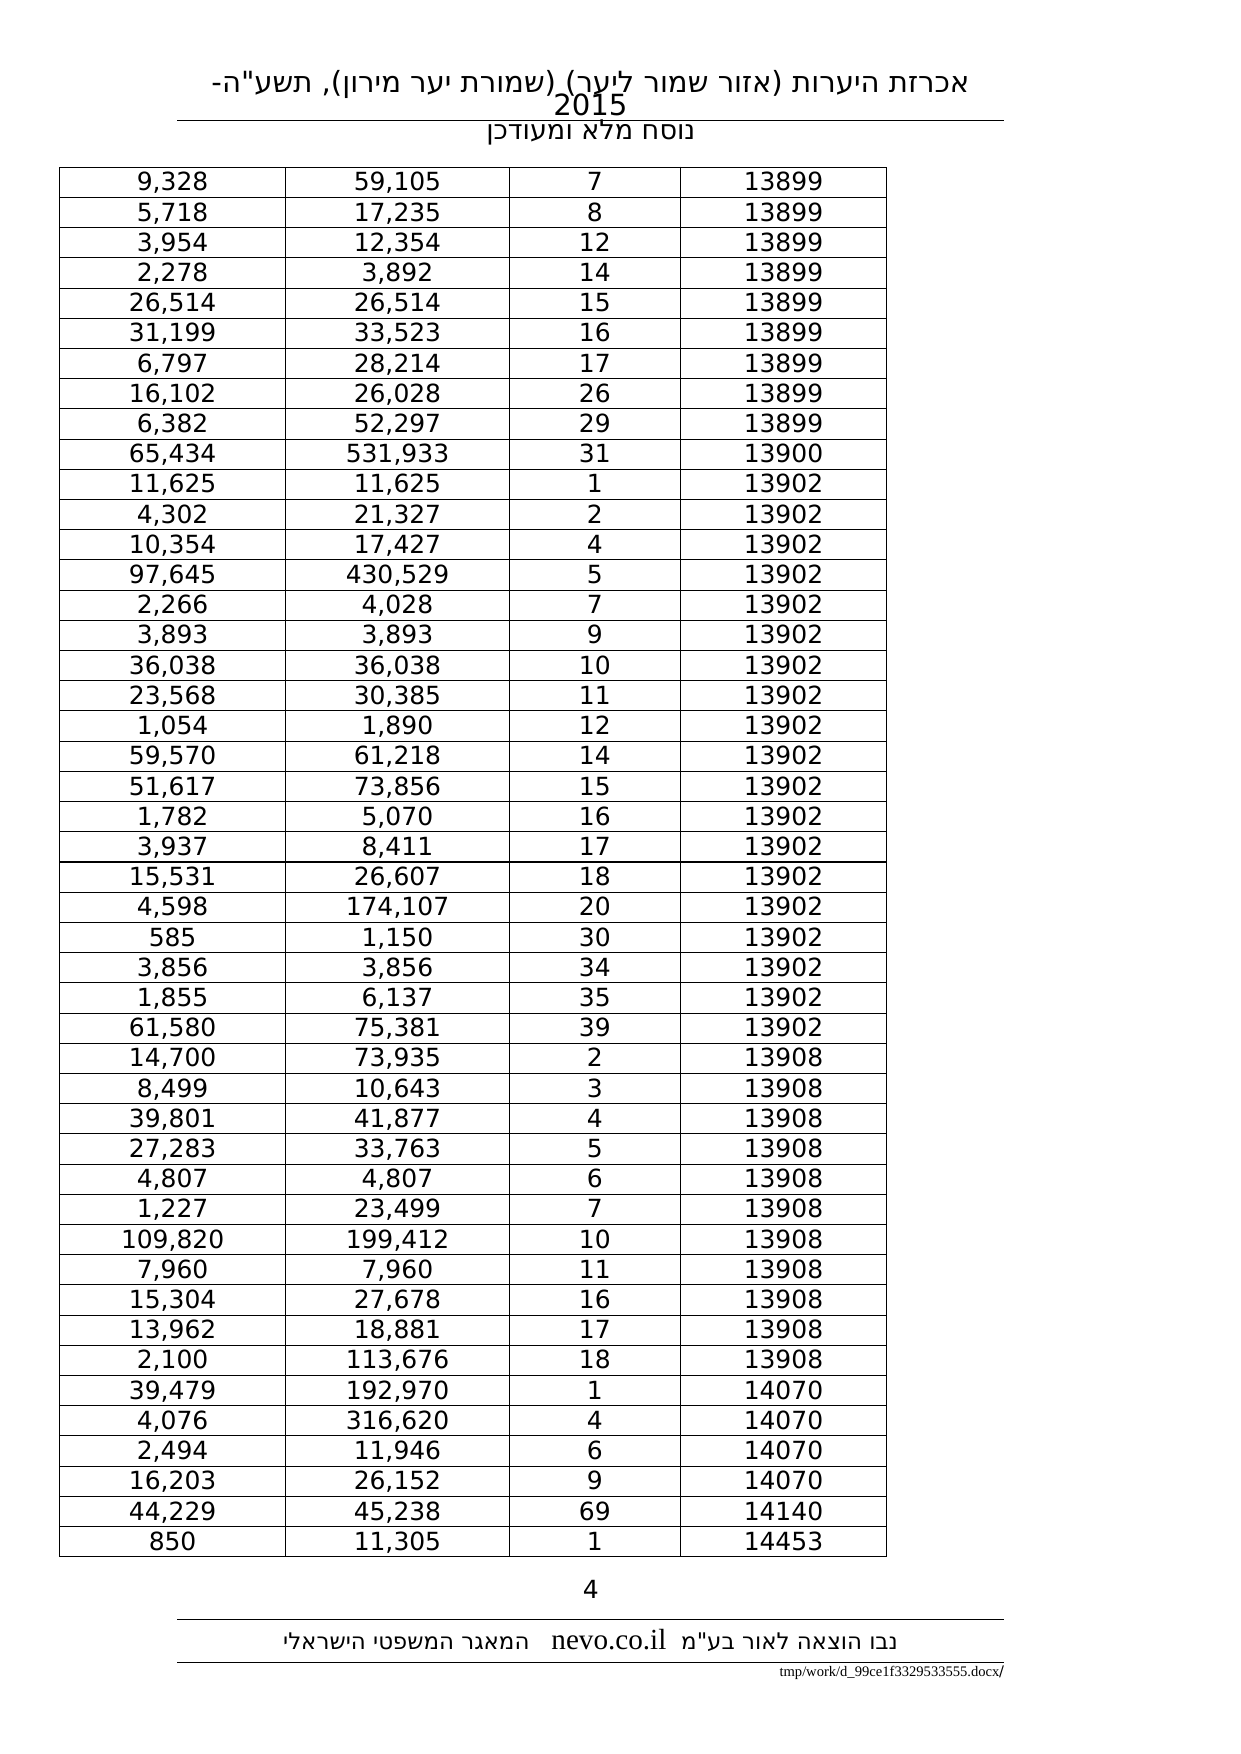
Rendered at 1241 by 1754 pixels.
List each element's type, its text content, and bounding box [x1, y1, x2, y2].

table_cell 11,305 [286, 1527, 509, 1556]
table_cell 13908 [681, 1104, 886, 1133]
table_cell 14070 [681, 1406, 886, 1435]
table_cell 1,150 [286, 923, 509, 952]
table_cell 13908 [681, 1134, 886, 1163]
table_cell 9,328 [60, 168, 285, 197]
table_cell 13908 [681, 1285, 886, 1314]
table_cell 7,960 [60, 1255, 285, 1284]
table_cell 3,893 [60, 621, 285, 650]
table_cell 13902 [681, 772, 886, 801]
table_cell 33,523 [286, 319, 509, 348]
table_cell 13902 [681, 863, 886, 892]
table_cell 17 [510, 1316, 680, 1345]
table_cell 26,152 [286, 1467, 509, 1496]
table_cell 11 [510, 681, 680, 710]
table_cell 13902 [681, 621, 886, 650]
table_cell 7 [510, 1195, 680, 1224]
table_cell 4,598 [60, 893, 285, 922]
table_cell 16 [510, 1285, 680, 1314]
table_cell 13902 [681, 832, 886, 861]
table_cell 13899 [681, 379, 886, 408]
table_cell 113,676 [286, 1346, 509, 1375]
table_cell 34 [510, 953, 680, 982]
table_cell 26,028 [286, 379, 509, 408]
table_cell 5,070 [286, 802, 509, 831]
table_cell 15 [510, 289, 680, 318]
table_cell 4,028 [286, 591, 509, 620]
table_cell 52,297 [286, 409, 509, 438]
table_cell 16,102 [60, 379, 285, 408]
table_cell 73,856 [286, 772, 509, 801]
table_cell 6 [510, 1165, 680, 1194]
table_cell 17 [510, 349, 680, 378]
table_cell 13902 [681, 923, 886, 952]
table_cell 13900 [681, 440, 886, 469]
table_cell 35 [510, 983, 680, 1012]
table_cell 1,054 [60, 711, 285, 741]
table_cell 39,801 [60, 1104, 285, 1133]
table_cell 97,645 [60, 560, 285, 589]
table_cell 14070 [681, 1467, 886, 1496]
table_cell 6,137 [286, 983, 509, 1012]
table_cell 3 [510, 1074, 680, 1103]
table_cell 3,954 [60, 228, 285, 257]
table_cell 13908 [681, 1255, 886, 1284]
table_cell 31 [510, 440, 680, 469]
table_cell 20 [510, 893, 680, 922]
table_cell 26,514 [60, 289, 285, 318]
table_cell 23,568 [60, 681, 285, 710]
table_cell 44,229 [60, 1497, 285, 1526]
table_cell 5 [510, 1134, 680, 1163]
table_cell 31,199 [60, 319, 285, 348]
table_cell 8 [510, 198, 680, 227]
table_cell 18,881 [286, 1316, 509, 1345]
table_cell 2 [510, 500, 680, 529]
table_cell 13902 [681, 1014, 886, 1043]
table_cell 4,807 [286, 1165, 509, 1194]
table_cell 6 [510, 1436, 680, 1466]
table_cell 13908 [681, 1195, 886, 1224]
table_cell 9 [510, 621, 680, 650]
table_cell 13902 [681, 500, 886, 529]
table_cell 13899 [681, 319, 886, 348]
table_cell 2 [510, 1044, 680, 1073]
table_cell 27,283 [60, 1134, 285, 1163]
table_cell 12 [510, 228, 680, 257]
table_cell 10,354 [60, 530, 285, 559]
table_cell 316,620 [286, 1406, 509, 1435]
table_cell 41,877 [286, 1104, 509, 1133]
table_cell 7 [510, 591, 680, 620]
table_cell 1,890 [286, 711, 509, 741]
table_cell 4 [510, 1104, 680, 1133]
table_cell 16 [510, 319, 680, 348]
table_cell 13902 [681, 742, 886, 771]
table_cell 18 [510, 1346, 680, 1375]
table_cell 3,856 [286, 953, 509, 982]
table_cell 69 [510, 1497, 680, 1526]
table_cell 14,700 [60, 1044, 285, 1073]
table_cell 1 [510, 1527, 680, 1556]
table_cell 2,266 [60, 591, 285, 620]
table_cell 13902 [681, 470, 886, 499]
table_cell 3,893 [286, 621, 509, 650]
table_cell 2,494 [60, 1436, 285, 1466]
table_cell 23,499 [286, 1195, 509, 1224]
table_cell 8,499 [60, 1074, 285, 1103]
table_cell 2,100 [60, 1346, 285, 1375]
table_cell 13899 [681, 409, 886, 438]
table_cell 13908 [681, 1165, 886, 1194]
table_cell 13902 [681, 802, 886, 831]
table_cell 14140 [681, 1497, 886, 1526]
table_cell 14 [510, 258, 680, 287]
table_cell 13899 [681, 349, 886, 378]
table_cell 10,643 [286, 1074, 509, 1103]
table_cell 192,970 [286, 1376, 509, 1405]
table_cell 39,479 [60, 1376, 285, 1405]
table_cell 13902 [681, 530, 886, 559]
table_cell 51,617 [60, 772, 285, 801]
table_cell 11,625 [60, 470, 285, 499]
table_cell 2,278 [60, 258, 285, 287]
table_cell 13899 [681, 289, 886, 318]
table_cell 4,807 [60, 1165, 285, 1194]
table_cell 13908 [681, 1225, 886, 1254]
table_cell 8,411 [286, 832, 509, 861]
table_cell 13908 [681, 1074, 886, 1103]
table_cell 3,856 [60, 953, 285, 982]
table_cell 61,218 [286, 742, 509, 771]
table_cell 3,937 [60, 832, 285, 861]
table_cell 16 [510, 802, 680, 831]
table_cell 10 [510, 1225, 680, 1254]
table_cell 109,820 [60, 1225, 285, 1254]
table_cell 13902 [681, 591, 886, 620]
table_cell 13,962 [60, 1316, 285, 1345]
table_cell 59,570 [60, 742, 285, 771]
table_cell 65,434 [60, 440, 285, 469]
table_cell 30 [510, 923, 680, 952]
table_cell 28,214 [286, 349, 509, 378]
table_cell 17,427 [286, 530, 509, 559]
table_cell 11,625 [286, 470, 509, 499]
table_cell 199,412 [286, 1225, 509, 1254]
table_cell 14 [510, 742, 680, 771]
table_cell 1,782 [60, 802, 285, 831]
table_cell 3,892 [286, 258, 509, 287]
table_cell 14453 [681, 1527, 886, 1556]
table_cell 11 [510, 1255, 680, 1284]
table_cell 26 [510, 379, 680, 408]
table_cell 9 [510, 1467, 680, 1496]
table_cell 26,514 [286, 289, 509, 318]
table_cell 61,580 [60, 1014, 285, 1043]
table_cell 36,038 [286, 651, 509, 680]
table_cell 13908 [681, 1346, 886, 1375]
table_cell 13908 [681, 1316, 886, 1345]
table_cell 12,354 [286, 228, 509, 257]
table_cell 13902 [681, 983, 886, 1012]
table_cell 1,227 [60, 1195, 285, 1224]
table_cell 6,382 [60, 409, 285, 438]
table_cell 30,385 [286, 681, 509, 710]
table_cell 29 [510, 409, 680, 438]
table_cell 13902 [681, 711, 886, 741]
table_cell 850 [60, 1527, 285, 1556]
table_cell 17 [510, 832, 680, 861]
table_cell 531,933 [286, 440, 509, 469]
table_cell 33,763 [286, 1134, 509, 1163]
table_cell 36,038 [60, 651, 285, 680]
table_cell 4,076 [60, 1406, 285, 1435]
table_cell 4,302 [60, 500, 285, 529]
table_cell 14070 [681, 1376, 886, 1405]
table_cell 13902 [681, 560, 886, 589]
table_cell 174,107 [286, 893, 509, 922]
table_cell 13899 [681, 168, 886, 197]
table_cell 13902 [681, 953, 886, 982]
table_cell 13902 [681, 651, 886, 680]
table_cell 45,238 [286, 1497, 509, 1526]
table_cell 21,327 [286, 500, 509, 529]
table_cell 13899 [681, 258, 886, 287]
table_cell 430,529 [286, 560, 509, 589]
table_cell 4 [510, 1406, 680, 1435]
table_cell 17,235 [286, 198, 509, 227]
table_cell 18 [510, 863, 680, 892]
table_cell 13902 [681, 681, 886, 710]
table_cell 73,935 [286, 1044, 509, 1073]
table_cell 15,304 [60, 1285, 285, 1314]
table_cell 13899 [681, 228, 886, 257]
table_cell 4 [510, 530, 680, 559]
table_cell 585 [60, 923, 285, 952]
table_cell 5 [510, 560, 680, 589]
table_cell 5,718 [60, 198, 285, 227]
table_cell 7 [510, 168, 680, 197]
table_cell 1,855 [60, 983, 285, 1012]
table_cell 15,531 [60, 863, 285, 892]
table_cell 11,946 [286, 1436, 509, 1466]
table_cell 1 [510, 1376, 680, 1405]
table_cell 13899 [681, 198, 886, 227]
table_cell 26,607 [286, 863, 509, 892]
table_cell 12 [510, 711, 680, 741]
table_cell 13908 [681, 1044, 886, 1073]
table_cell 10 [510, 651, 680, 680]
table_cell 27,678 [286, 1285, 509, 1314]
table_cell 6,797 [60, 349, 285, 378]
table_cell 15 [510, 772, 680, 801]
table_cell 7,960 [286, 1255, 509, 1284]
table_cell 39 [510, 1014, 680, 1043]
table_cell 75,381 [286, 1014, 509, 1043]
table_cell 16,203 [60, 1467, 285, 1496]
table_cell 59,105 [286, 168, 509, 197]
table_cell 13902 [681, 893, 886, 922]
table_cell 1 [510, 470, 680, 499]
table_cell 14070 [681, 1436, 886, 1466]
